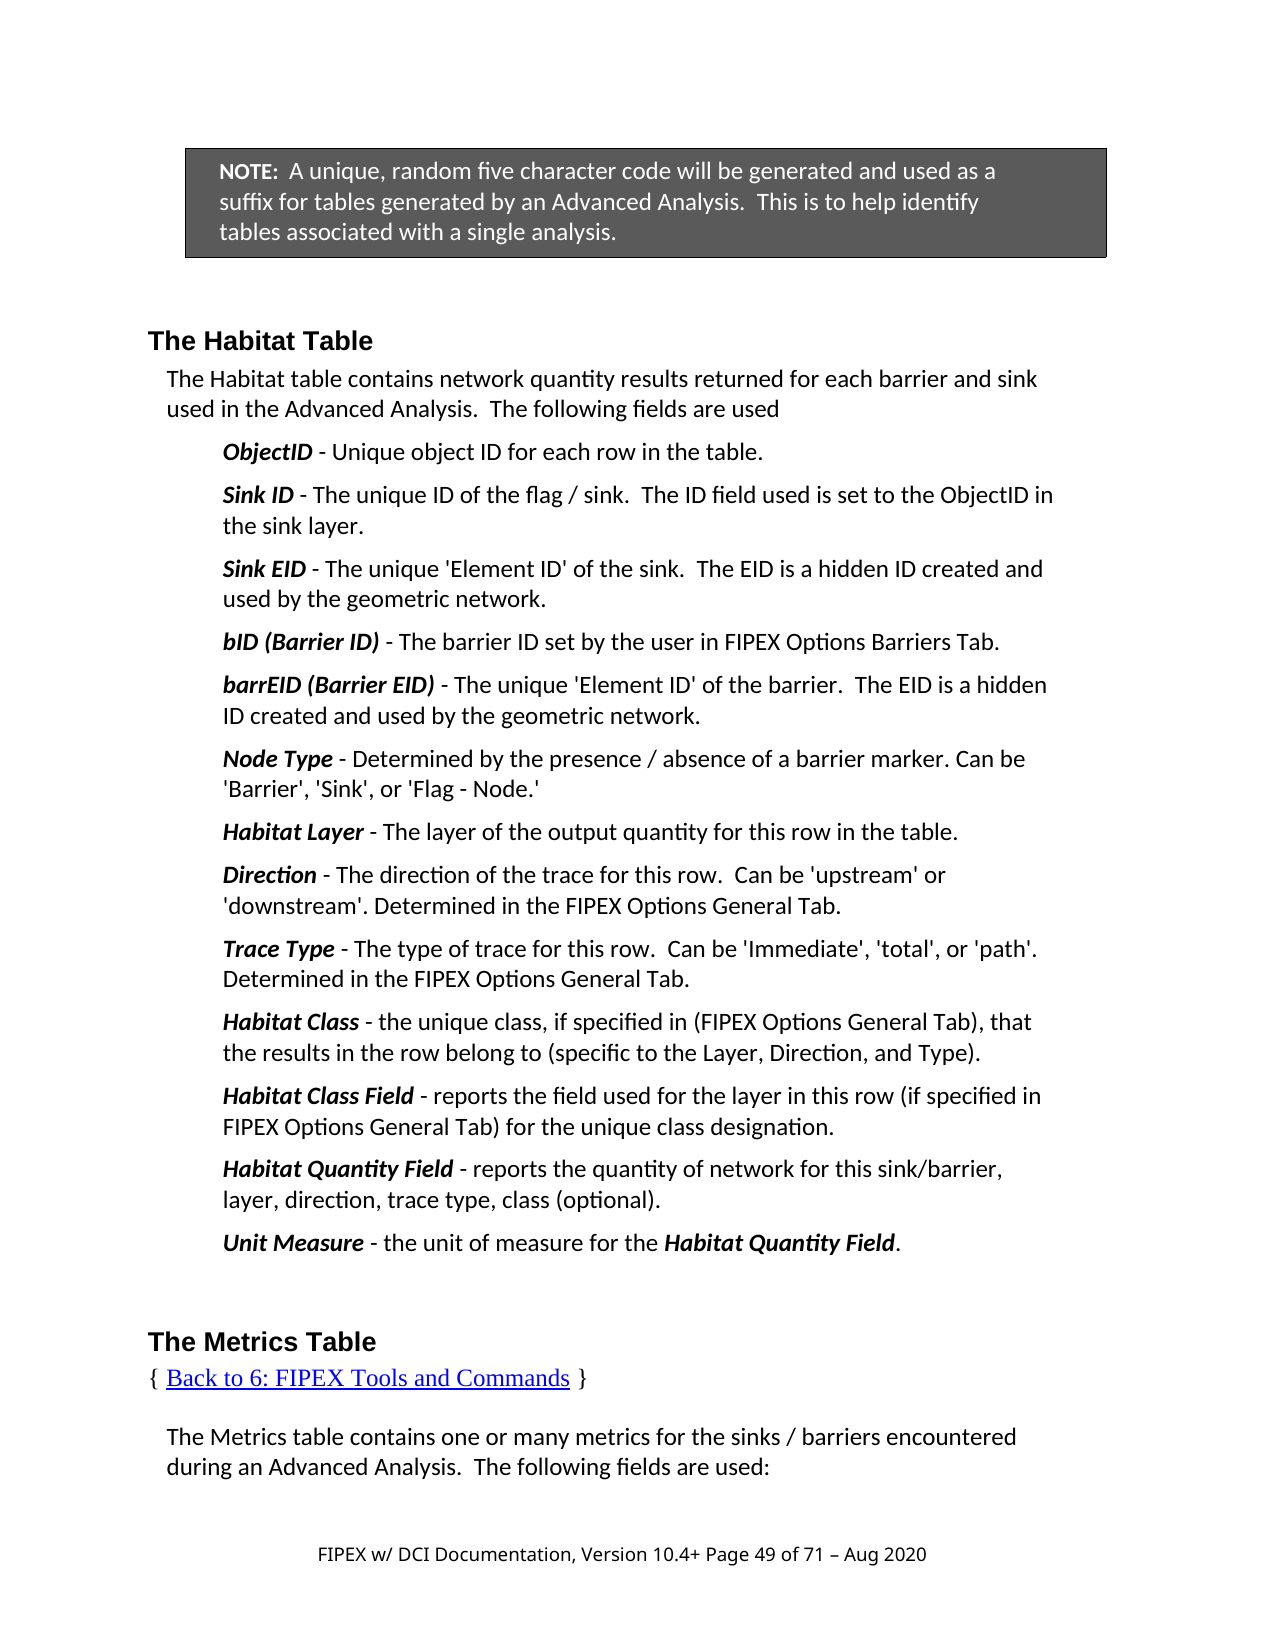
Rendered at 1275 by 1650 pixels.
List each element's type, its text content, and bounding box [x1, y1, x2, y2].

text Habitat Class Field - reports the field used for the layer in this row (if specified in FIPEX Options General Tab) for the unique class designation. [223, 1080, 1058, 1141]
text Sink ID - The unique ID of the flag / sink. The ID field used is set to the ObjectID in the sink layer. [223, 479, 1058, 540]
text Habitat Layer - The layer of the output quantity for this row in the table. [223, 816, 1058, 847]
text The Habitat table contains network quantity results returned for each barrier and sink used in the Advanced Analysis. The following fields are used [166, 363, 1058, 424]
text Unit Measure - the unit of measure for the Habitat Quantity Field. [223, 1227, 1058, 1258]
text Direction - The direction of the trace for this row. Can be 'upstream' or 'downstream'. Determined in the FIPEX Options General Tab. [223, 859, 1058, 921]
text bID (Barrier ID) - The barrier ID set by the user in FIPEX Options Barriers Tab. [223, 626, 1058, 657]
text Habitat Quantity Field - reports the quantity of network for this sink/barrier, layer, direction, trace type, class (optional). [223, 1154, 1058, 1215]
text Trace Type - The type of trace for this row. Can be 'Immediate', 'total', or 'path'. Determined in the FIPEX Options General Tab. [223, 933, 1058, 994]
text The Metrics table contains one or many metrics for the sinks / barriers encountered during an Advanced Analysis. The following fields are used: [166, 1421, 1058, 1482]
text barrEID (Barrier EID) - The unique 'Element ID' of the barrier. The EID is a hidden ID created and used by the geometric network. [223, 669, 1058, 730]
text { Back to 6: FIPEX Tools and Commands } [148, 1363, 1125, 1392]
text ObjectID - Unique object ID for each row in the table. [223, 436, 1058, 467]
subtitle The Metrics Table [148, 1326, 1125, 1357]
text Habitat Class - the unique class, if specified in (FIPEX Options General Tab), that the results in the row belong to (specific to the Layer, Direction, and Type). [223, 1007, 1058, 1068]
text Sink EID - The unique 'Element ID' of the sink. The EID is a hidden ID created and used by the geometric network. [223, 553, 1058, 614]
subtitle The Habitat Table [148, 325, 1125, 356]
text Node Type - Determined by the presence / absence of a barrier marker. Can be 'Barrier', 'Sink', or 'Flag - Node.' [223, 743, 1058, 804]
